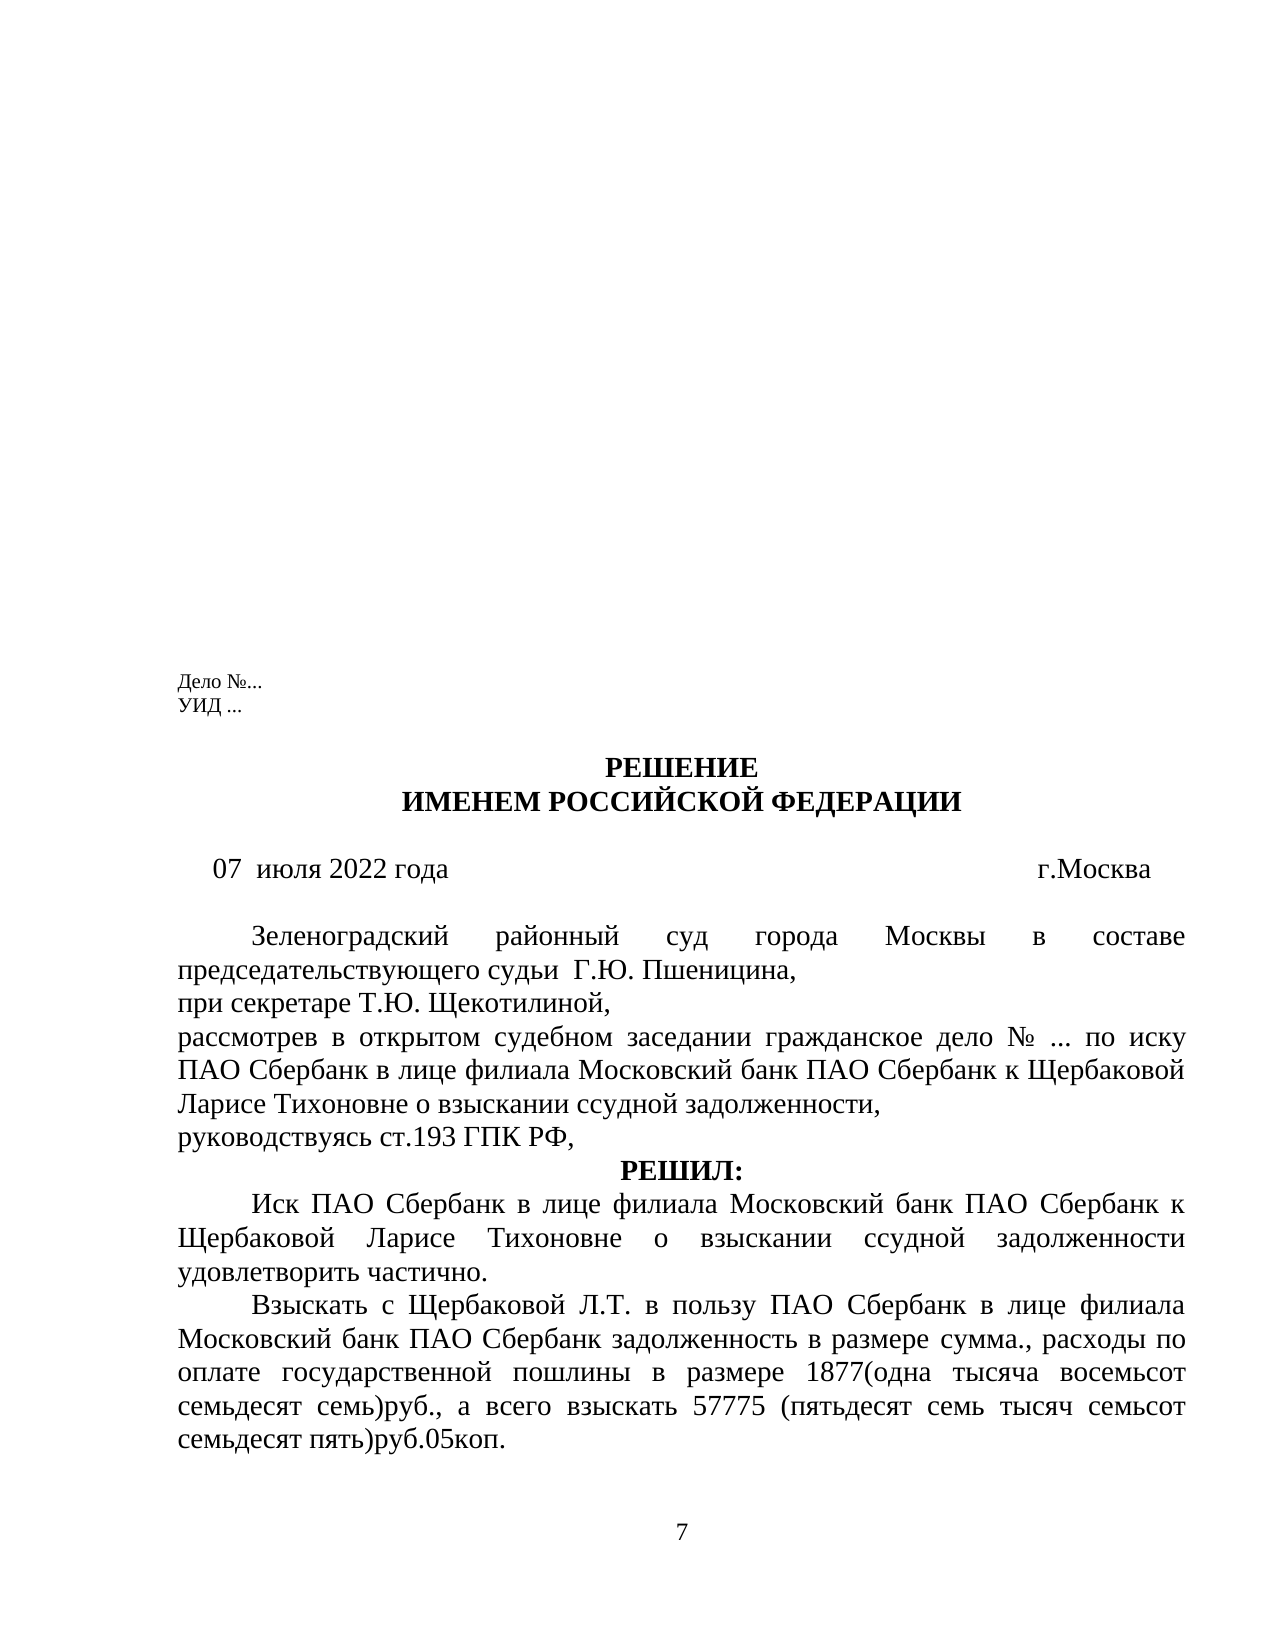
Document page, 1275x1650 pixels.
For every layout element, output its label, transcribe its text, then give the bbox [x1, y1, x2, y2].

text руководствуясь ст.193 ГПК РФ, [177, 1119, 1186, 1153]
text Зеленоградский районный суд города Москвы в составе председательствующего судьи Г.Ю. Пшеницина, [177, 918, 1186, 985]
text УИД ... [177, 693, 1186, 717]
text Взыскать с Щербаковой Л.Т. в пользу ПАО Сбербанк в лице филиала Московский банк ПАО Сбербанк задолженность в размере сумма., расходы по оплате государственной пошлины в размере 1877(одна тысяча восемьсот семьдесят семь)руб., а всего взыскать 57775 (пятьдесят семь тысяч семьсот семьдесят пять)руб.05коп. [177, 1287, 1186, 1455]
text РЕШЕНИЕ [177, 751, 1186, 784]
text РЕШИЛ: [177, 1153, 1186, 1187]
text Дело №... [177, 669, 1186, 693]
text Иск ПАО Сбербанк в лице филиала Московский банк ПАО Сбербанк к Щербаковой Ларисе Тихоновне о взыскании ссудной задолженности удовлетворить частично. [177, 1187, 1186, 1287]
text ИМЕНЕМ РОССИЙСКОЙ ФЕДЕРАЦИИ [177, 784, 1186, 818]
text рассмотрев в открытом судебном заседании гражданское дело № ... по иску ПАО Сбербанк в лице филиала Московский банк ПАО Сбербанк к Щербаковой Ларисе Тихоновне о взыскании ссудной задолженности, [177, 1019, 1186, 1119]
text 07 июля 2022 года г.Москва [177, 851, 1186, 885]
text при секретаре Т.Ю. Щекотилиной, [177, 985, 1186, 1019]
